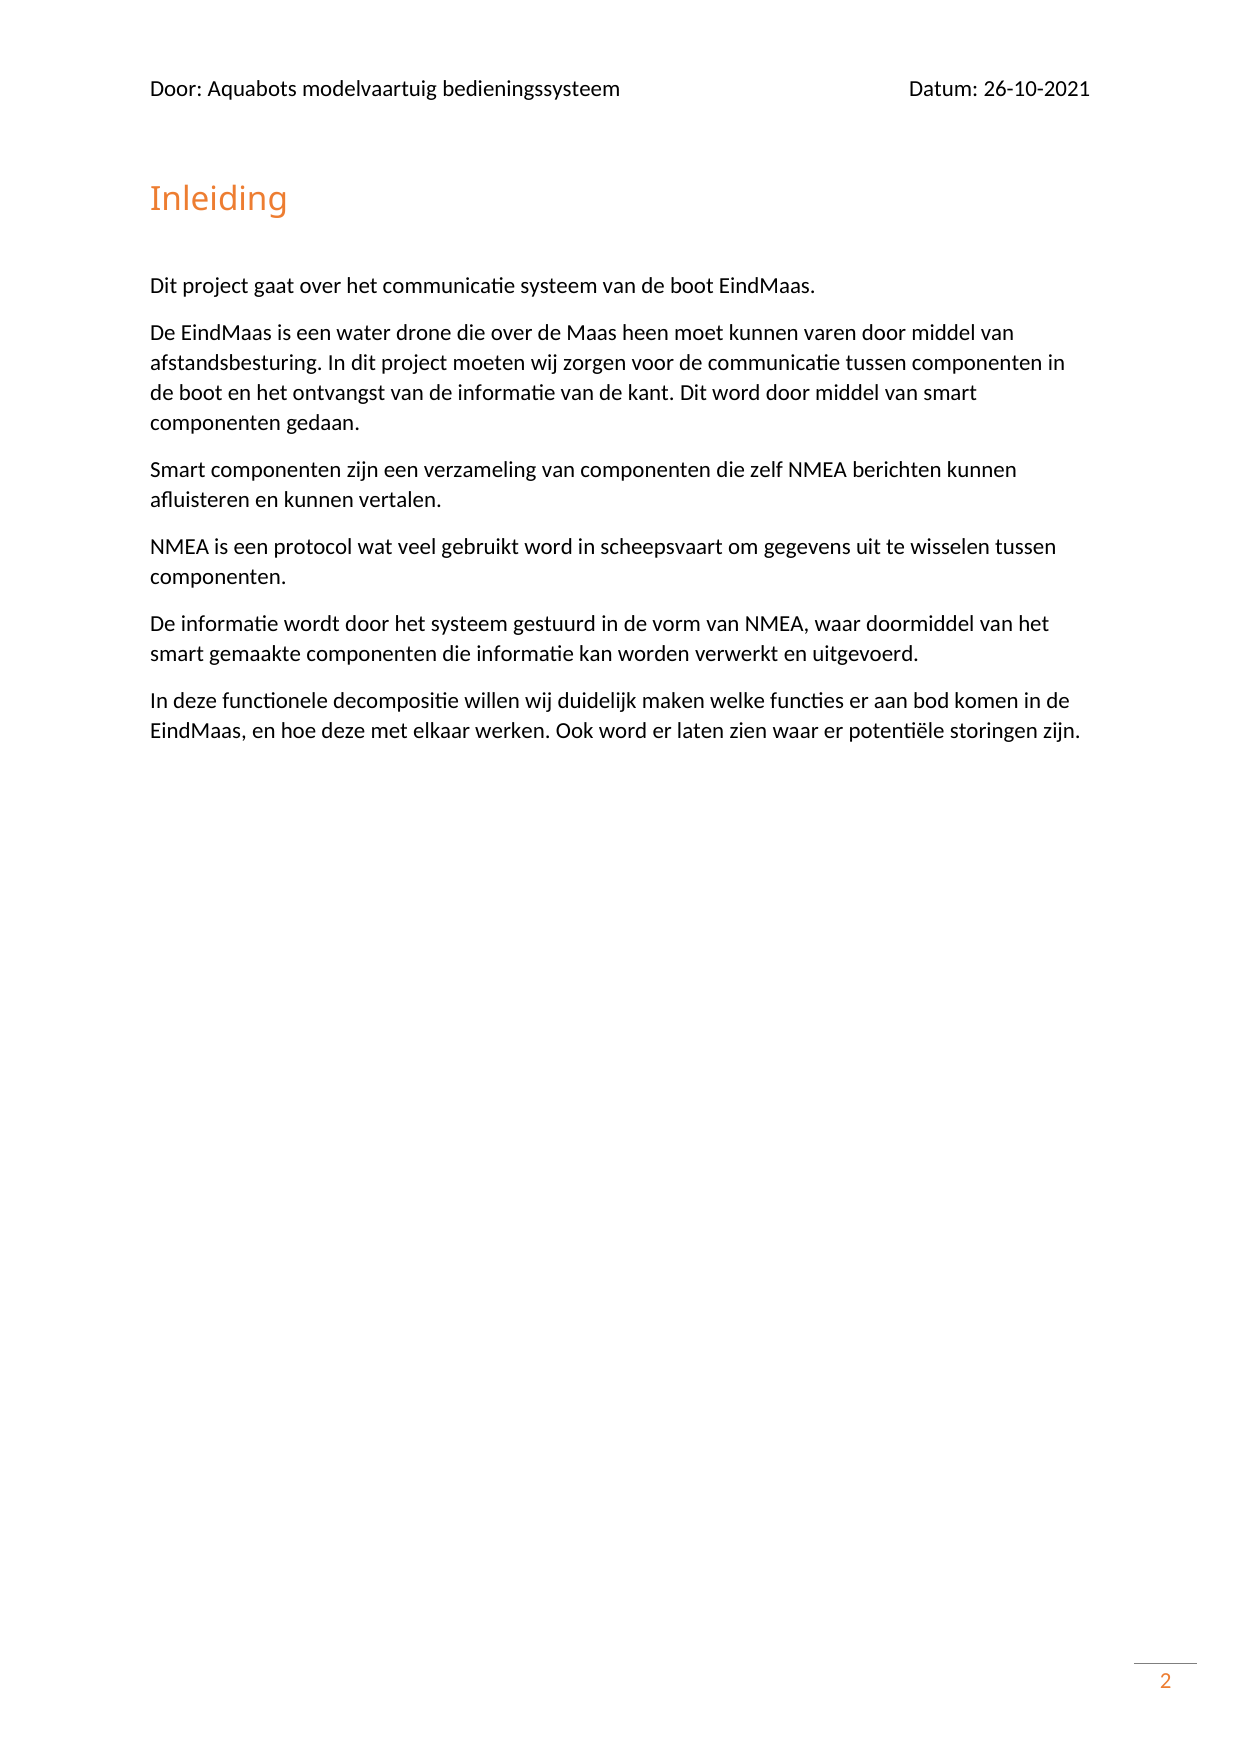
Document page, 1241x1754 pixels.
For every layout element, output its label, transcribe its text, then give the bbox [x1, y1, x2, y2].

text De informatie wordt door het systeem gestuurd in de vorm van NMEA, waar doormiddel van het smart gemaakte componenten die informatie kan worden verwerkt en uitgevoerd. [150, 609, 1090, 668]
text De EindMaas is een water drone die over de Maas heen moet kunnen varen door middel van afstandsbesturing. In dit project moeten wij zorgen voor de communicatie tussen componenten in de boot en het ontvangst van de informatie van de kant. Dit word door middel van smart componenten gedaan. [150, 318, 1090, 436]
text Dit project gaat over het communicatie systeem van de boot EindMaas. [150, 271, 1090, 299]
text In deze functionele decompositie willen wij duidelijk maken welke functies er aan bod komen in de EindMaas, en hoe deze met elkaar werken. Ook word er laten zien waar er potentiële storingen zijn. [150, 686, 1090, 745]
text Smart componenten zijn een verzameling van componenten die zelf NMEA berichten kunnen afluisteren en kunnen vertalen. [150, 455, 1090, 513]
subtitle Inleiding [150, 175, 1090, 220]
text NMEA is een protocol wat veel gebruikt word in scheepsvaart om gegevens uit te wisselen tussen componenten. [150, 532, 1090, 591]
